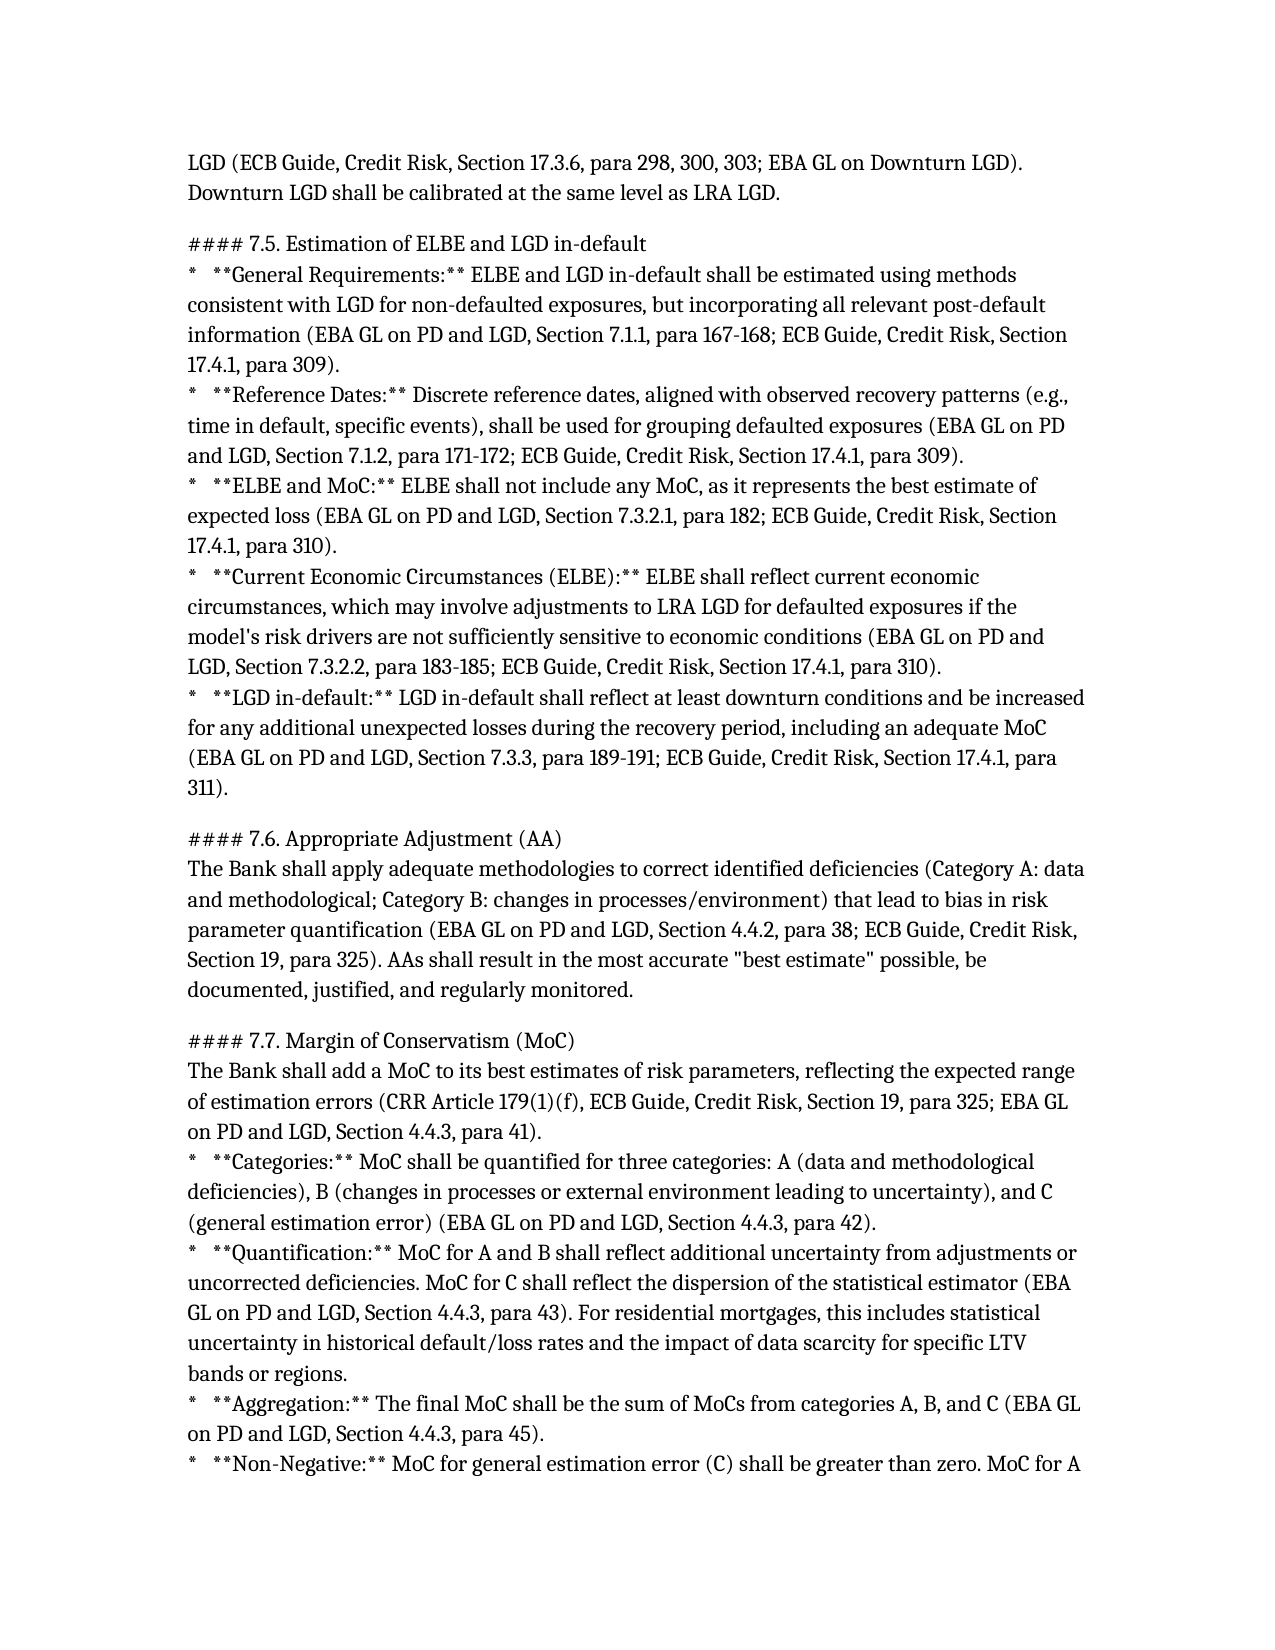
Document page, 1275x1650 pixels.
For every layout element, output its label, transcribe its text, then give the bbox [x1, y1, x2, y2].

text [187, 1028, 1087, 1477]
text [187, 150, 1087, 207]
text #### 7.6. Appropriate Adjustment (AA) The Bank shall apply adequate methodologies to correct identified deficiencies (Category A: data and methodological; Category B: changes in processes/environment) that lead to bias in risk parameter quantification (EBA GL on PD and LGD, Section 4.4.2, para 38; ECB Guide, Credit Risk, Section 19, para 325). AAs shall result in the most accurate "best estimate" possible, be documented, justified, and regularly monitored. [187, 826, 1087, 1003]
text #### 7.5. Estimation of ELBE and LGD in-default * **General Requirements:** ELBE and LGD in-default shall be estimated using methods consistent with LGD for non-defaulted exposures, but incorporating all relevant post-default information (EBA GL on PD and LGD, Section 7.1.1, para 167-168; ECB Guide, Credit Risk, Section 17.4.1, para 309). * **Reference Dates:** Discrete reference dates, aligned with observed recovery patterns (e.g., time in default, specific events), shall be used for grouping defaulted exposures (EBA GL on PD and LGD, Section 7.1.2, para 171-172; ECB Guide, Credit Risk, Section 17.4.1, para 309). * **ELBE and MoC:** ELBE shall not include any MoC, as it represents the best estimate of expected loss (EBA GL on PD and LGD, Section 7.3.2.1, para 182; ECB Guide, Credit Risk, Section 17.4.1, para 310). * **Current Economic Circumstances (ELBE):** ELBE shall reflect current economic circumstances, which may involve adjustments to LRA LGD for defaulted exposures if the model's risk drivers are not sufficiently sensitive to economic conditions (EBA GL on PD and LGD, Section 7.3.2.2, para 183-185; ECB Guide, Credit Risk, Section 17.4.1, para 310). * **LGD in-default:** LGD in-default shall reflect at least downturn conditions and be increased for any additional unexpected losses during the recovery period, including an adequate MoC (EBA GL on PD and LGD, Section 7.3.3, para 189-191; ECB Guide, Credit Risk, Section 17.4.1, para 311). [187, 231, 1087, 801]
